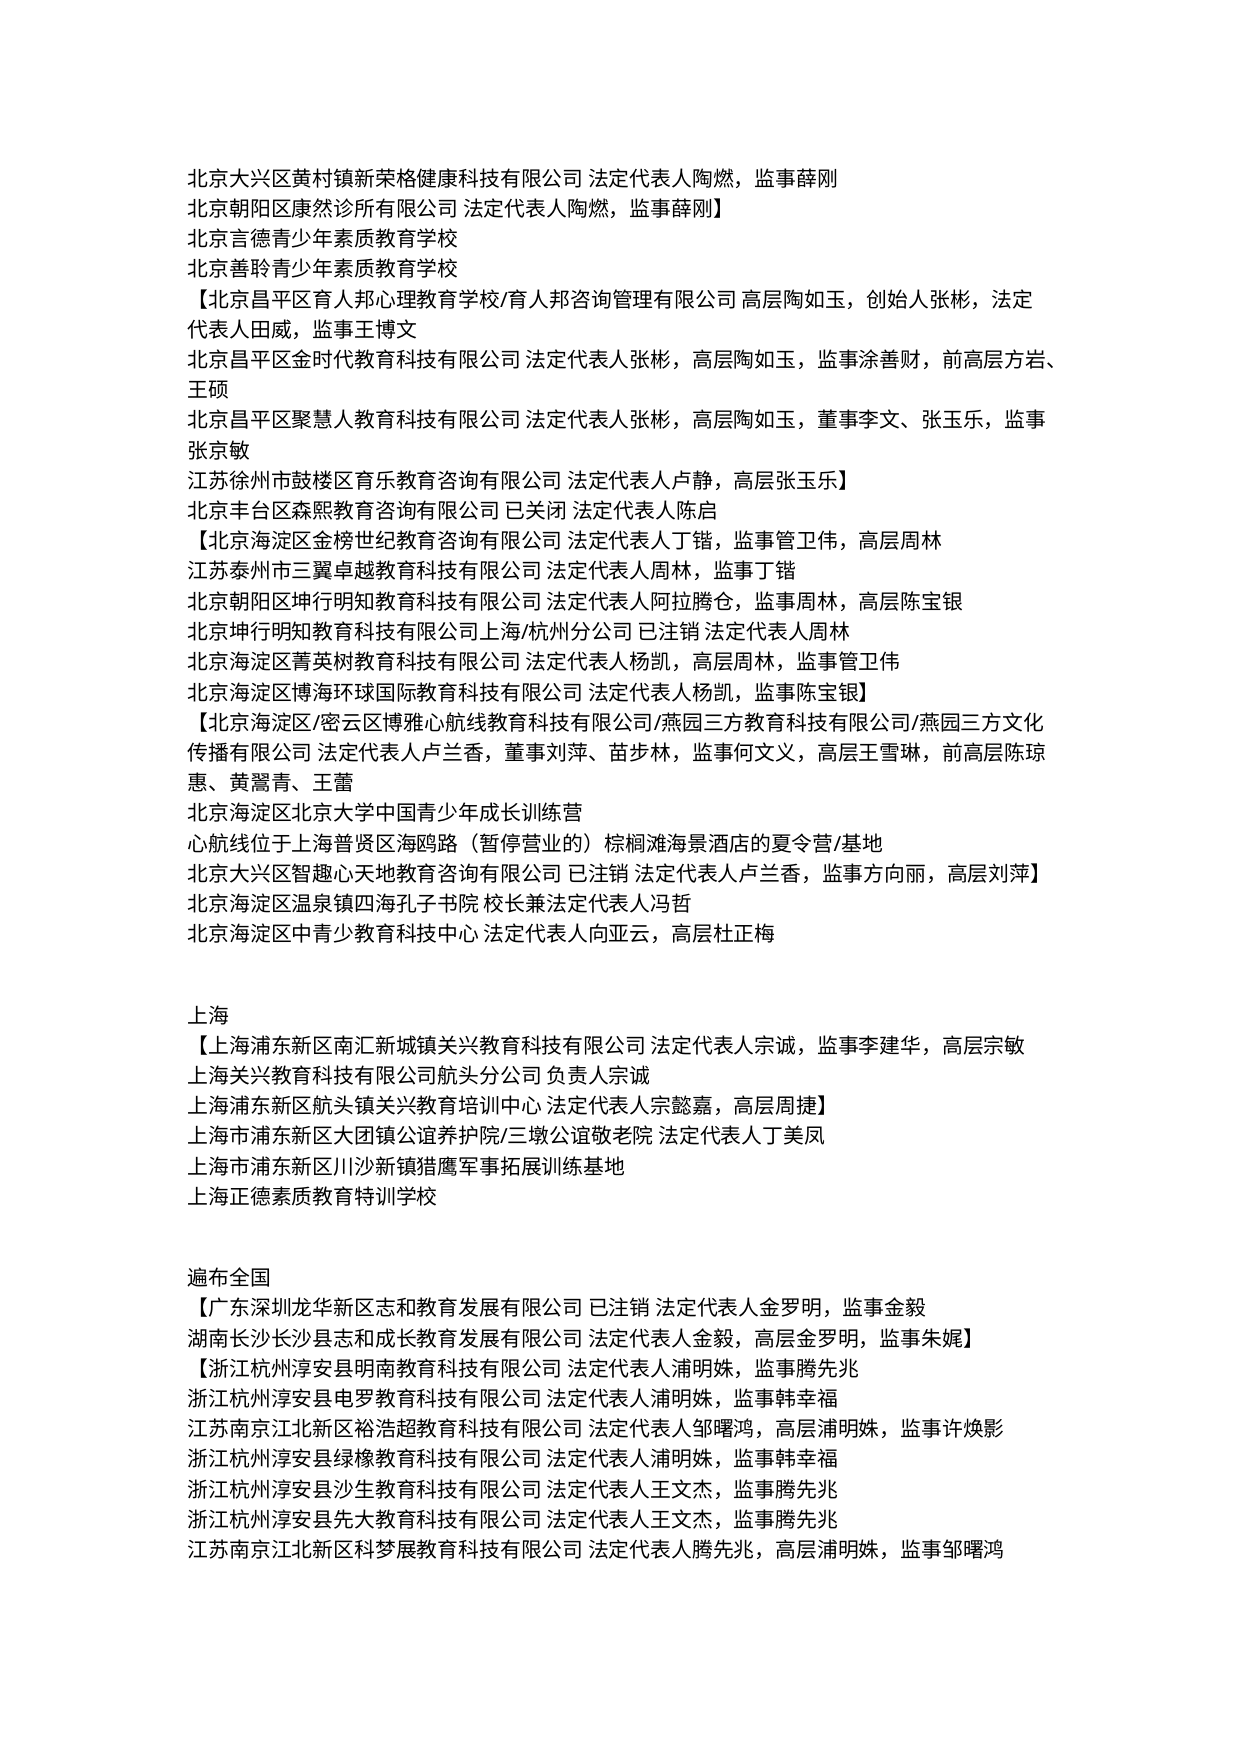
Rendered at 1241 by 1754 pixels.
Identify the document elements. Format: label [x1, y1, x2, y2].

subtitle [187, 162, 1053, 1563]
